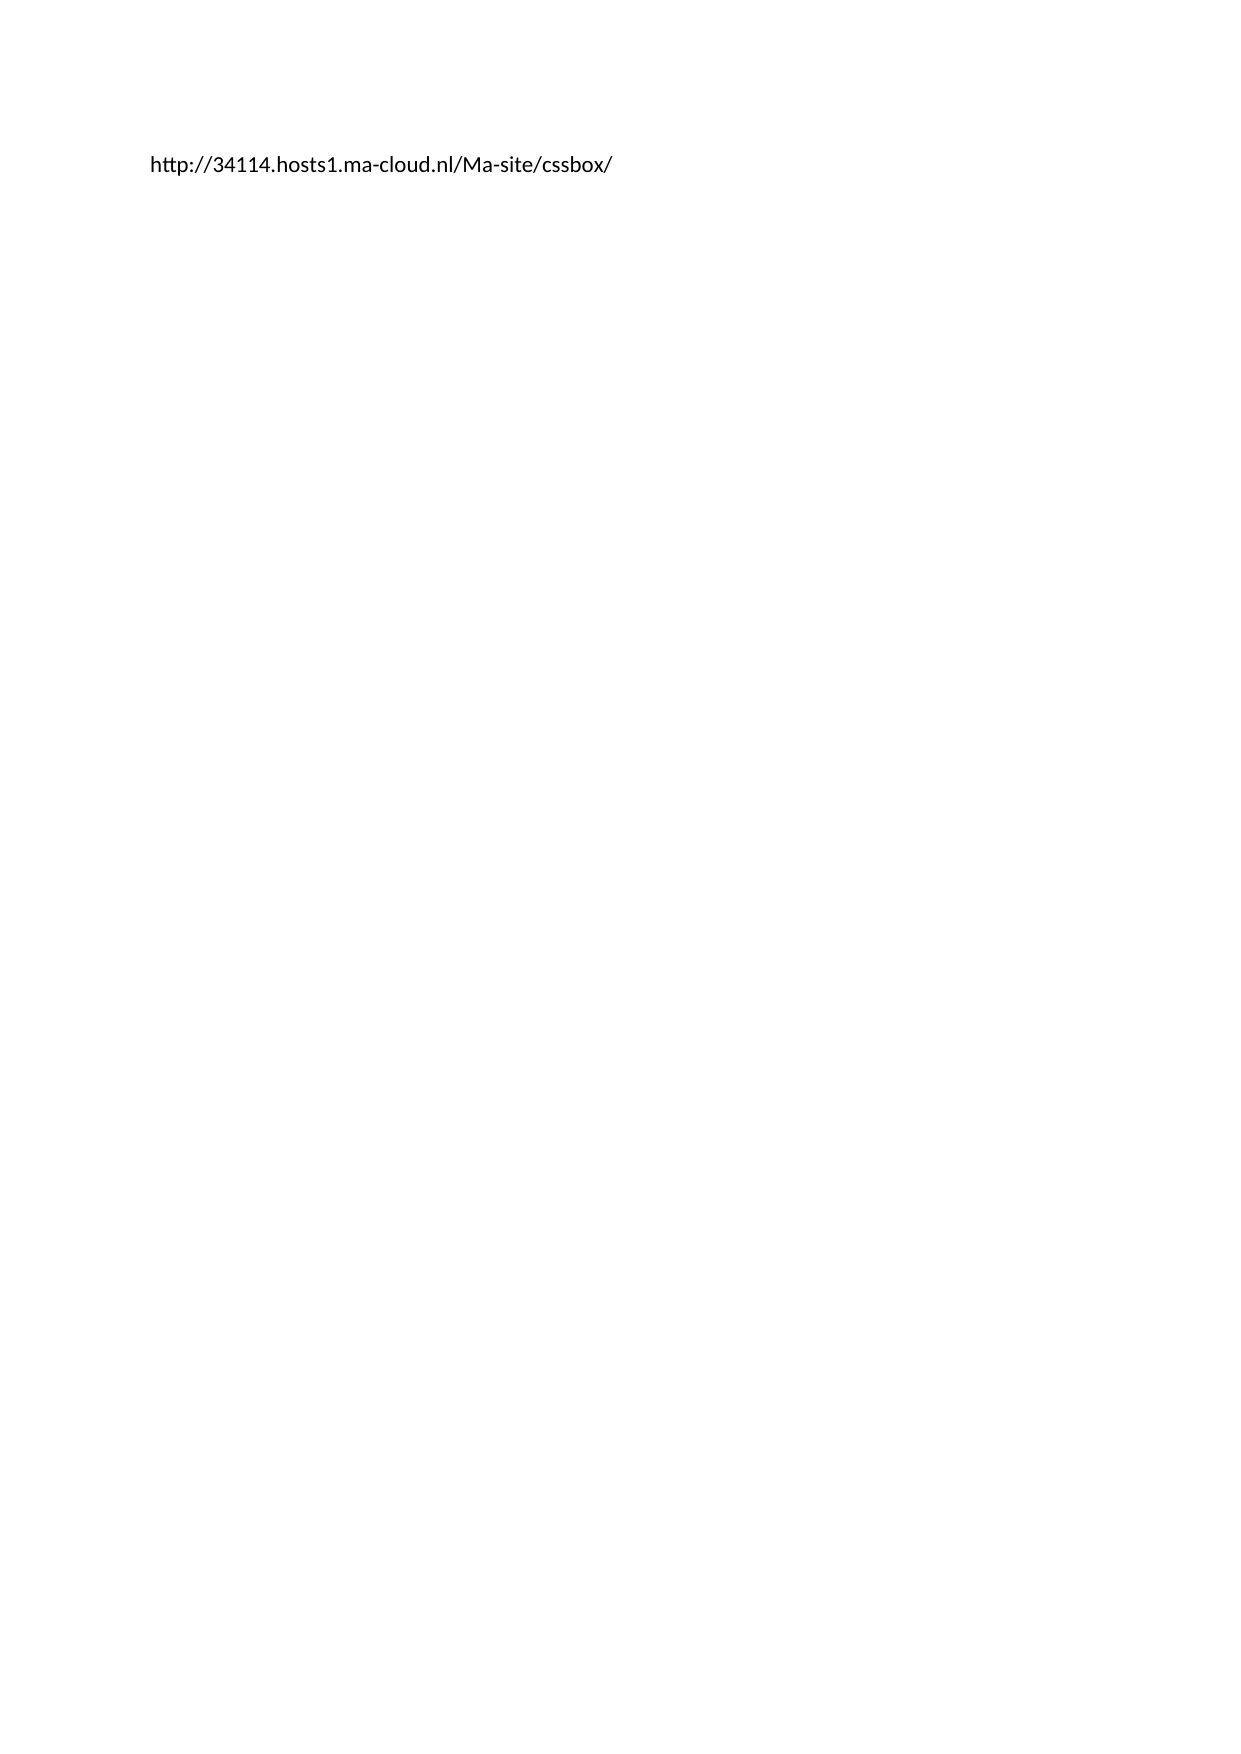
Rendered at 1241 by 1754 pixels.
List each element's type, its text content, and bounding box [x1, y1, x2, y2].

text http://34114.hosts1.ma-cloud.nl/Ma-site/cssbox/ [150, 150, 1090, 178]
